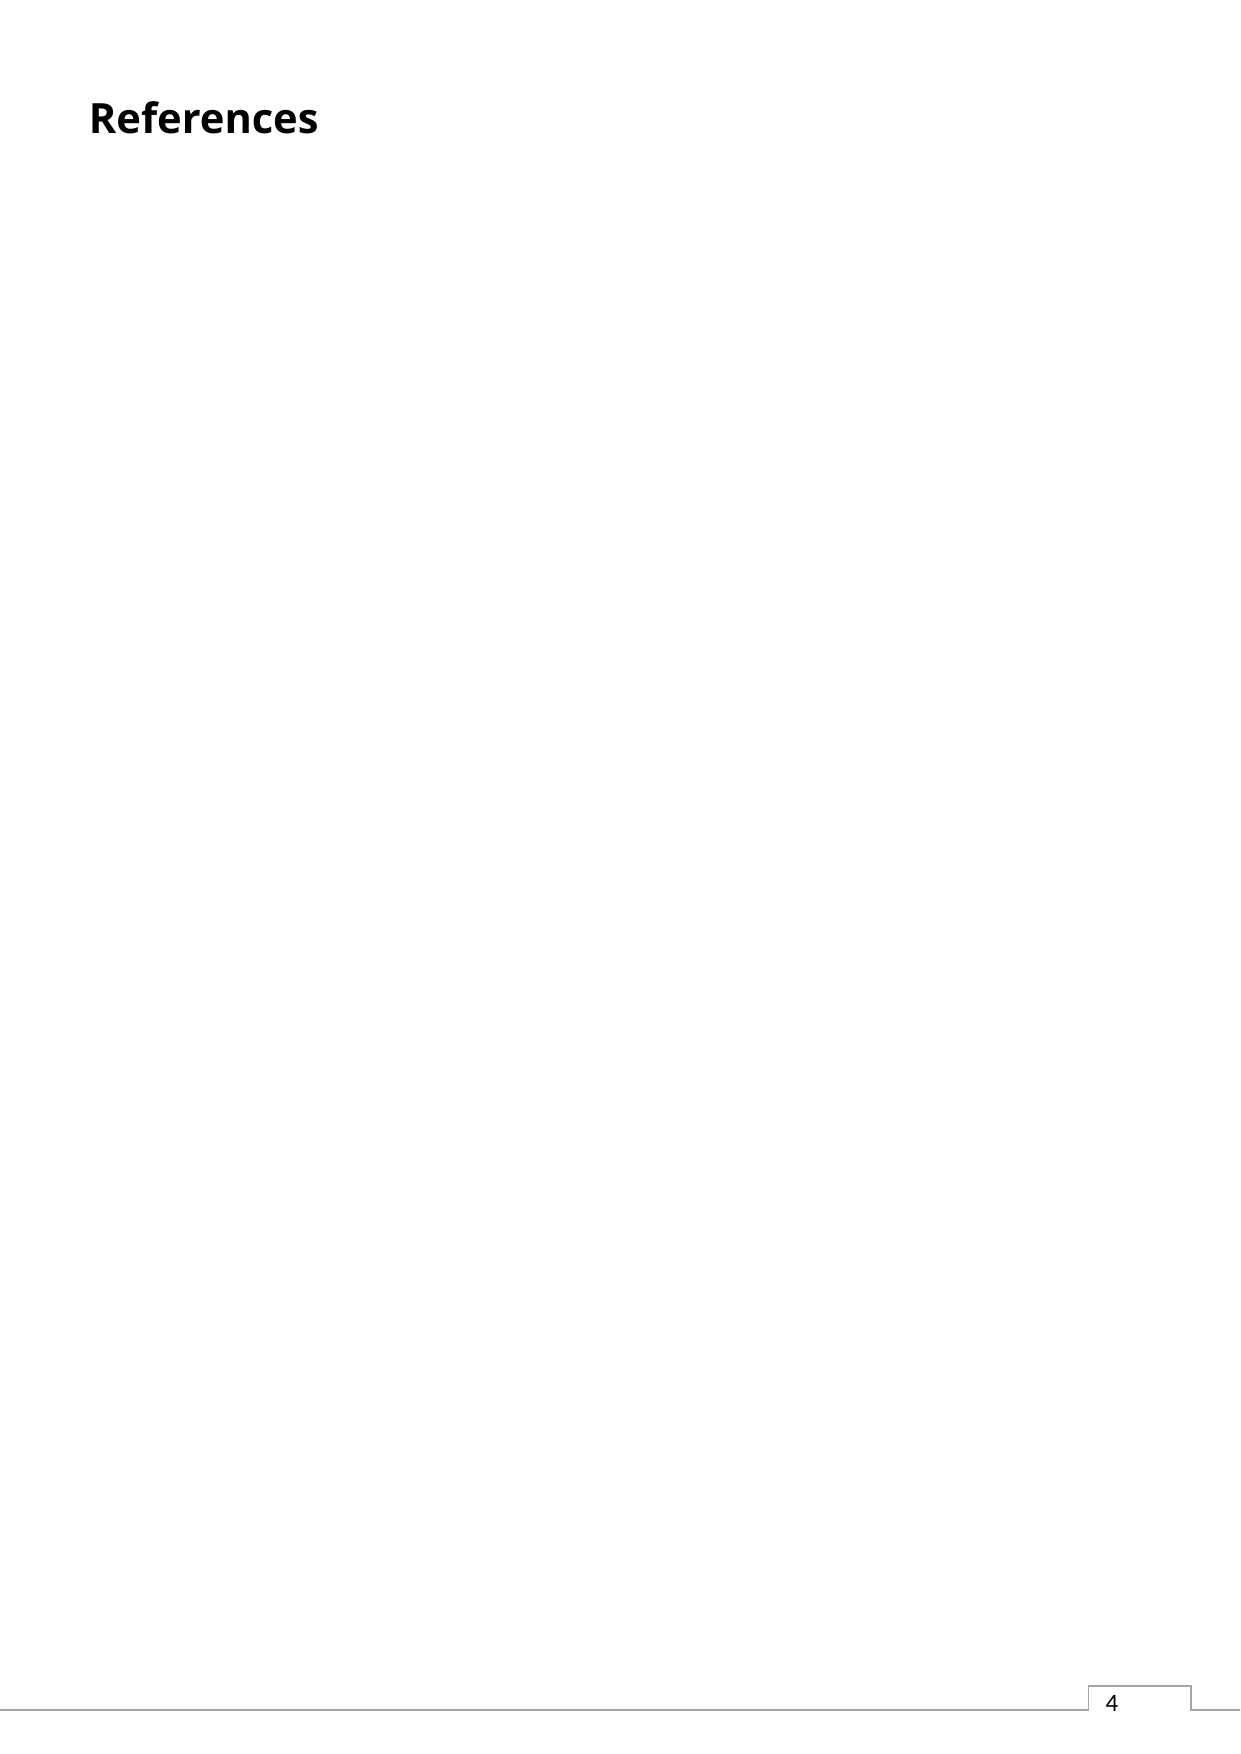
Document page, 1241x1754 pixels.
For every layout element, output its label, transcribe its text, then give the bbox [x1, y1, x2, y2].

text References [89, 89, 1152, 145]
